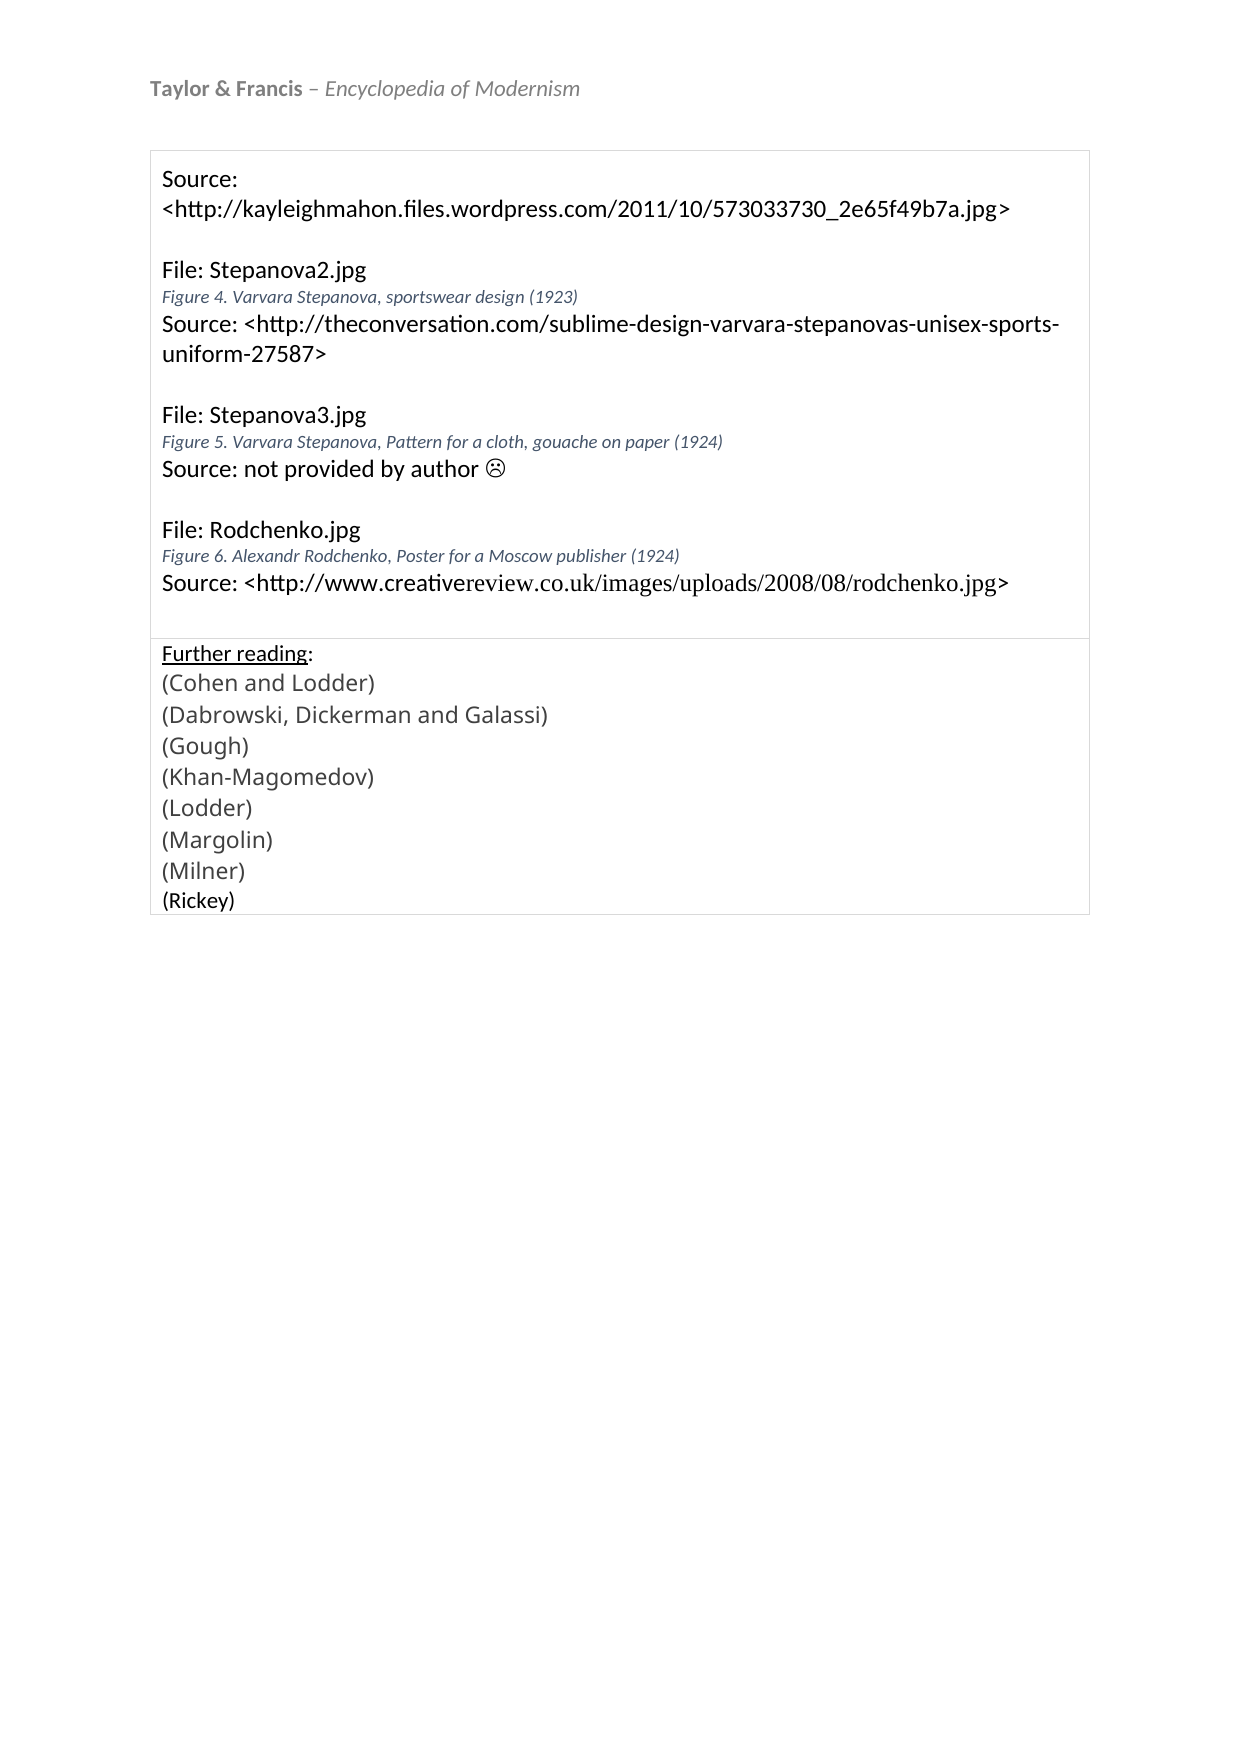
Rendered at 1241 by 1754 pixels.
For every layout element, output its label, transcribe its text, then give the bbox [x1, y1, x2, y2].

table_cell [151, 151, 1089, 638]
table_cell Further reading: [151, 639, 1089, 914]
